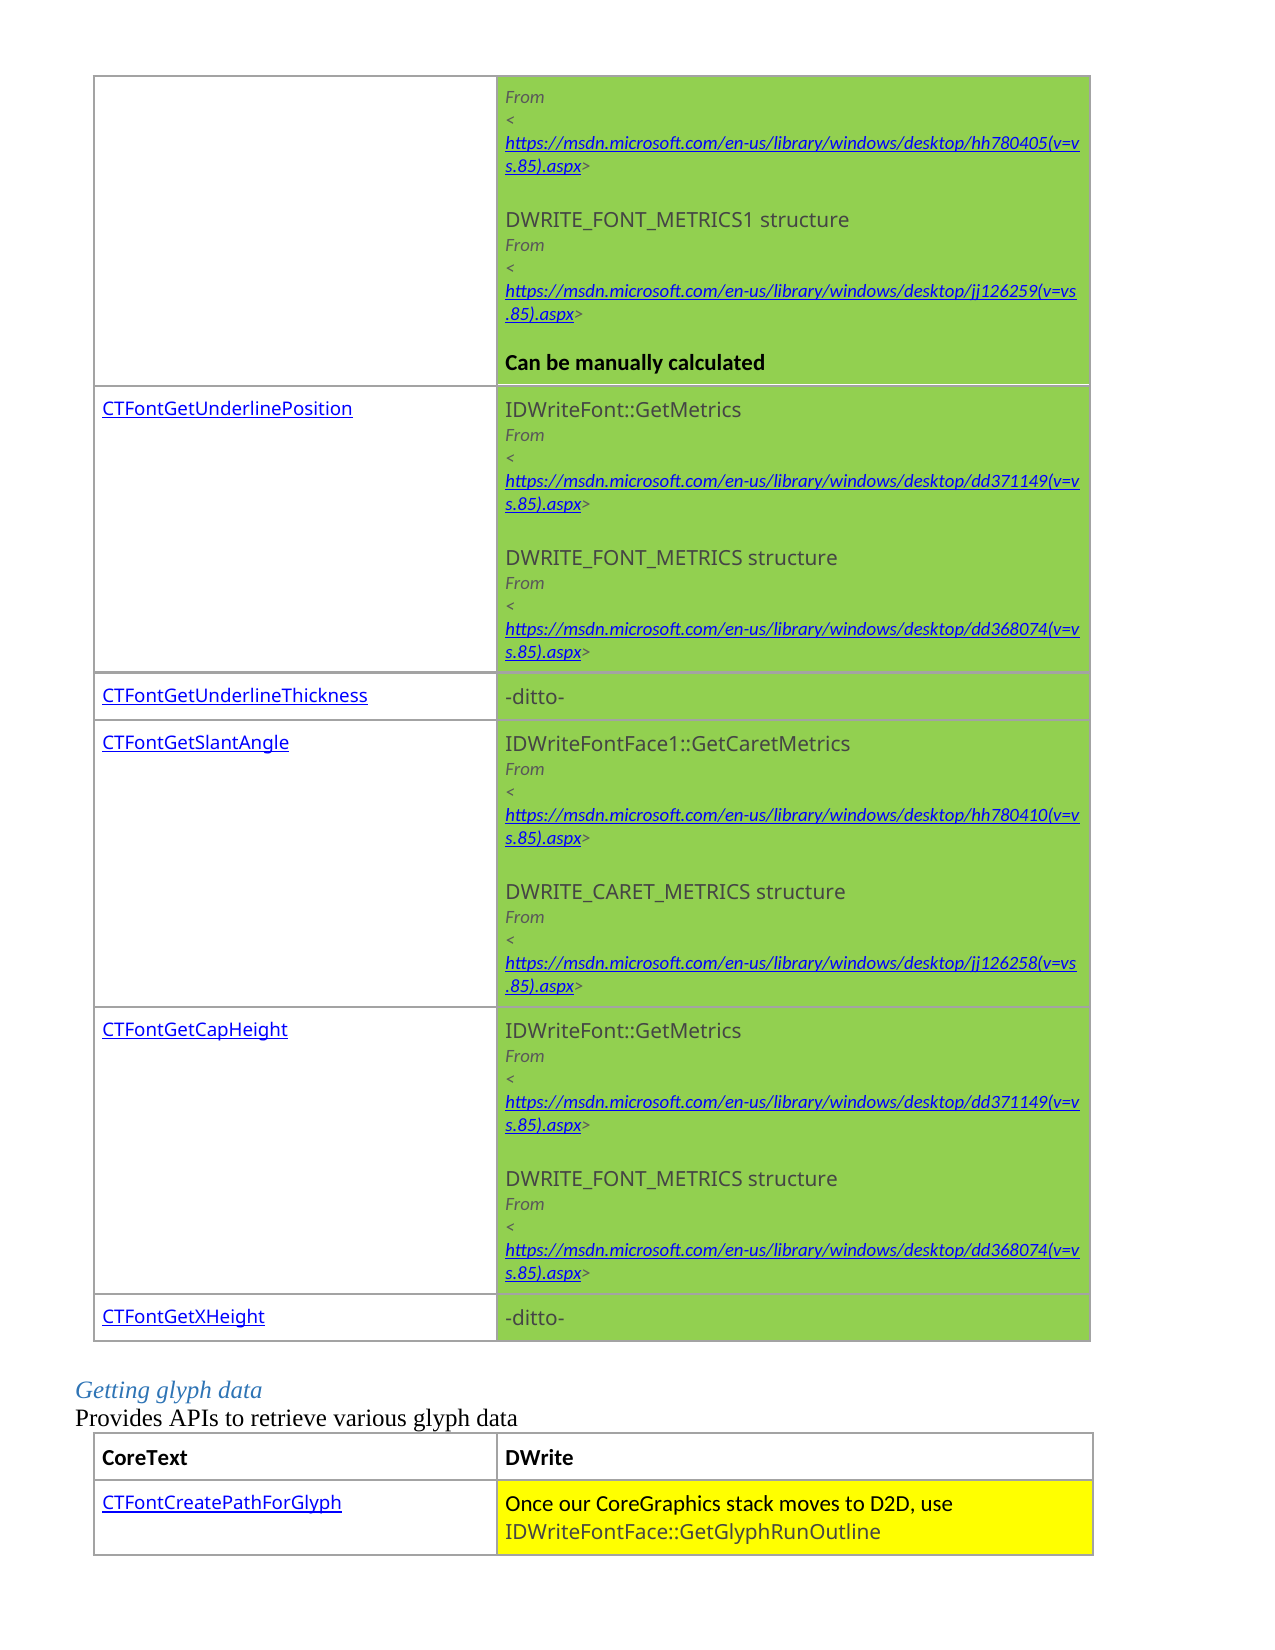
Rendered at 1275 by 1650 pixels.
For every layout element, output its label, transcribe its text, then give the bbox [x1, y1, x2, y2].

subtitle Getting glyph data [75, 1375, 1200, 1403]
table_cell -ditto- [498, 674, 1089, 719]
table_cell CTFontGetSlantAngle [95, 721, 496, 1006]
table_cell CTFontGetUnderlineThickness [95, 674, 496, 719]
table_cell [95, 77, 496, 384]
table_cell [95, 1481, 496, 1554]
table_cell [498, 77, 1089, 384]
table_header DWrite [498, 1434, 1092, 1479]
table_cell CTFontGetXHeight [95, 1295, 496, 1340]
text Provides APIs to retrieve various glyph data [75, 1403, 1200, 1432]
table_cell CTFontGetUnderlinePosition [95, 387, 496, 671]
table_cell IDWriteFontFace1::GetCaretMetrics From <https://msdn.microsoft.com/en-us/library/windows/desktop/hh780410(v=vs.85).aspx> DWRITE_CARET_METRICS structure From <https://msdn.microsoft.com/en-us/library/windows/desktop/jj126258(v=vs.85).aspx> [498, 721, 1089, 1006]
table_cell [498, 1481, 1092, 1554]
table_header CoreText [95, 1434, 496, 1479]
table_cell -ditto- [498, 1295, 1089, 1340]
table_cell CTFontGetCapHeight [95, 1008, 496, 1293]
